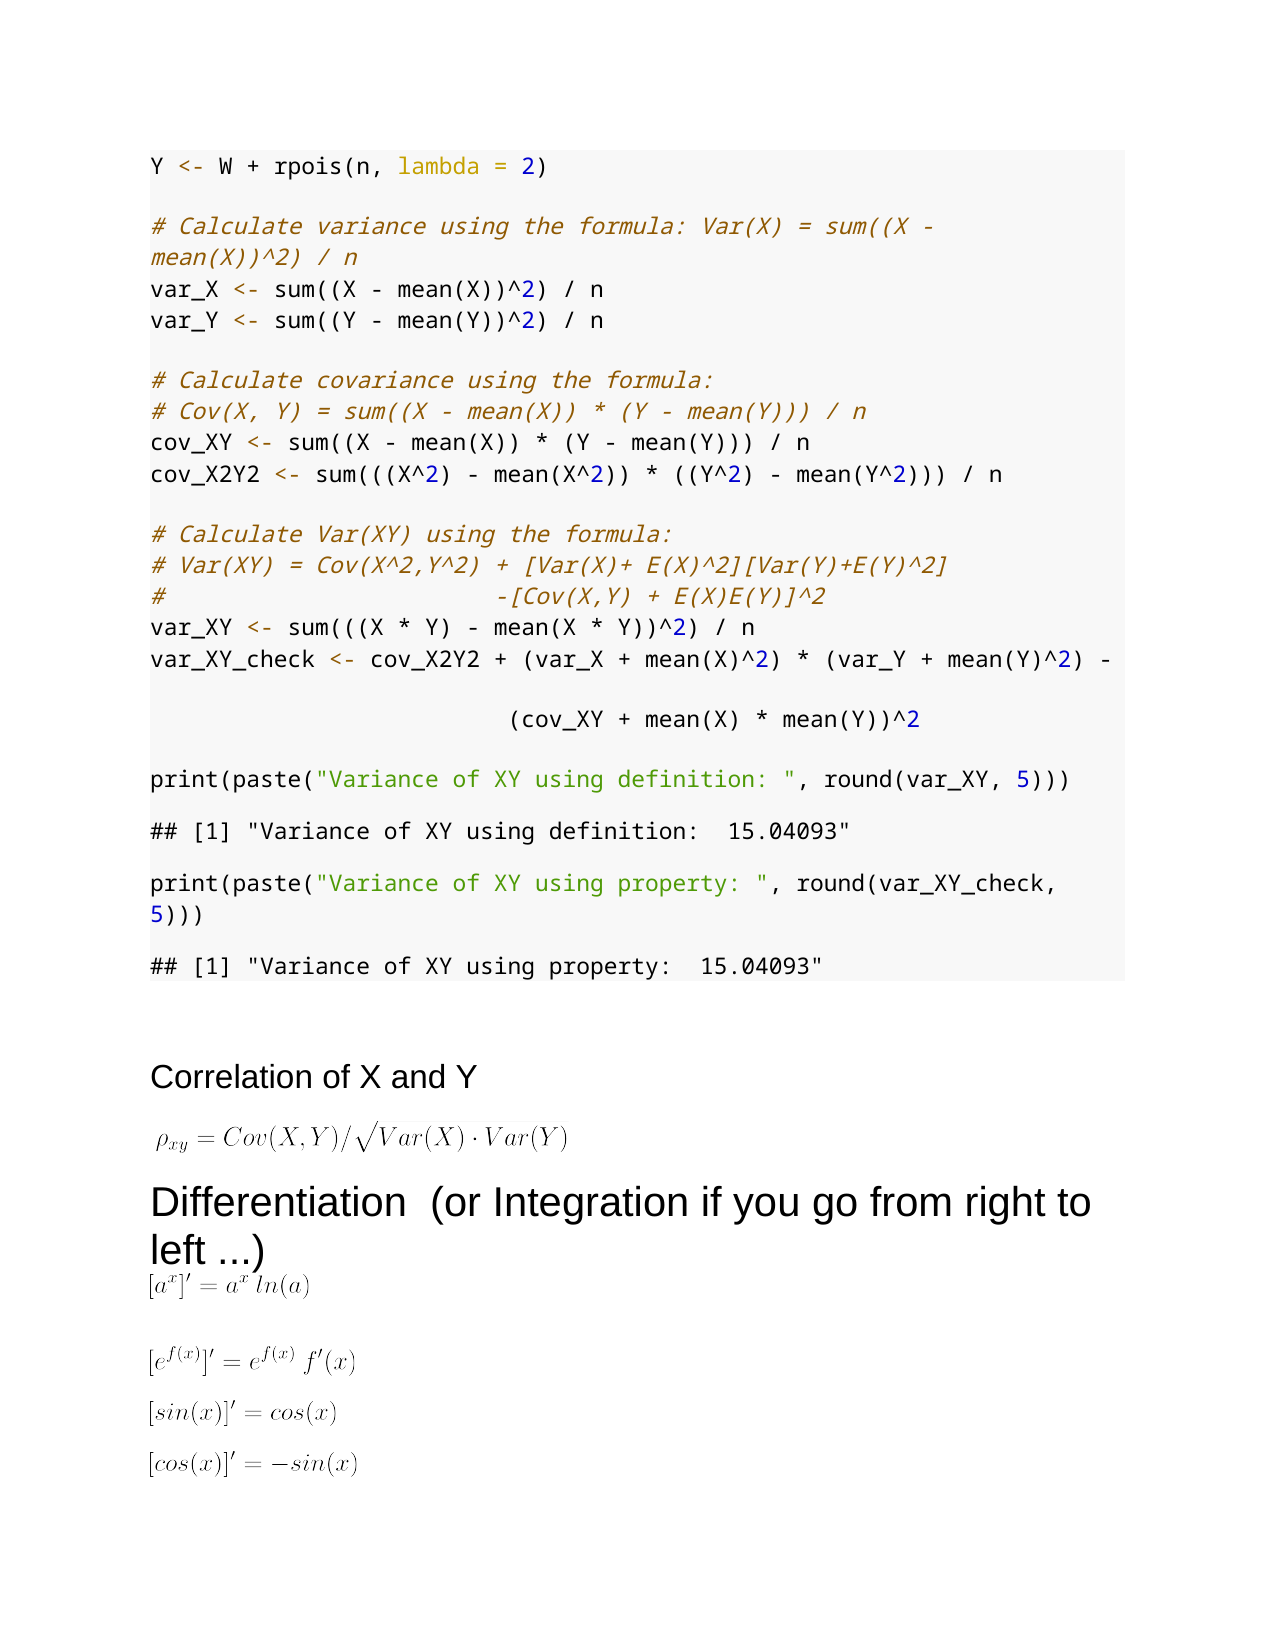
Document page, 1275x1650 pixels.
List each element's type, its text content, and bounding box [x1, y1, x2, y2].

picture [150, 1273, 309, 1299]
picture [150, 1346, 355, 1376]
text ## [1] "Variance of XY using property: 15.04093" [150, 950, 1125, 981]
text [150, 150, 1125, 794]
text ## [1] "Variance of XY using definition: 15.04093" [150, 814, 1125, 846]
subtitle Differentiation (or Integration if you go from right to left ...) [150, 1177, 1125, 1321]
picture [150, 1451, 357, 1477]
text print(paste("Variance of XY using property: ", round(var_XY_check, 5))) [205, 867, 1125, 929]
subtitle Correlation of X and Y [150, 1058, 1125, 1096]
picture [150, 1400, 336, 1426]
picture [156, 1121, 569, 1153]
